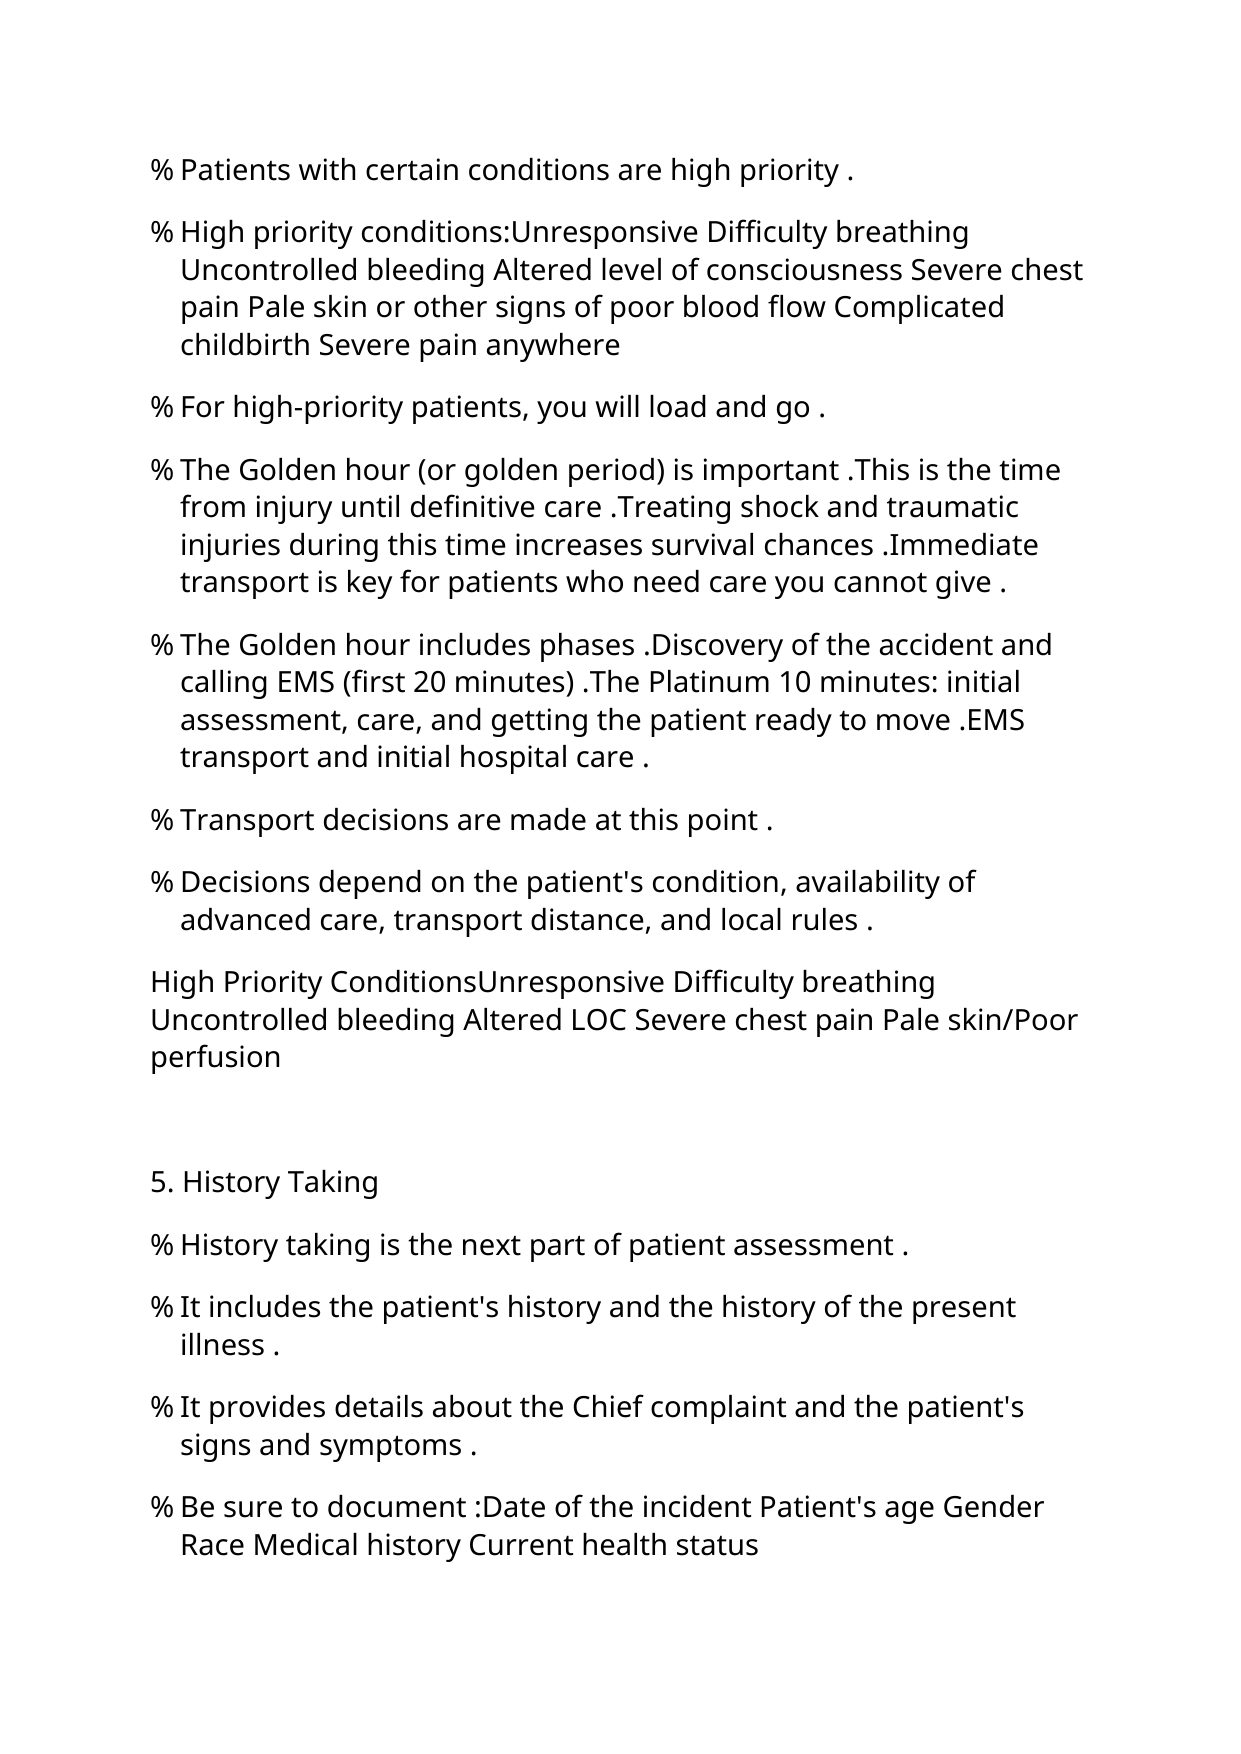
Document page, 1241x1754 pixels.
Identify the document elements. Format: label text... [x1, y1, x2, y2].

list Patients with certain conditions are high priority . [150, 150, 1090, 187]
subtitle 5. History Taking [150, 1162, 1090, 1200]
list Decisions depend on the patient's condition, availability of advanced care, transport distance, and local rules . [150, 862, 1090, 937]
list For high-priority patients, you will load and go . [150, 387, 1090, 425]
list It provides details about the Chief complaint and the patient's signs and symptoms . [150, 1387, 1090, 1462]
list It includes the patient's history and the history of the present illness . [150, 1287, 1090, 1362]
text High Priority ConditionsUnresponsive Difficulty breathing Uncontrolled bleeding Altered LOC Severe chest pain Pale skin/Poor perfusion [150, 962, 1090, 1075]
list Transport decisions are made at this point . [150, 800, 1090, 837]
list The Golden hour includes phases .Discovery of the accident and calling EMS (first 20 minutes) .The Platinum 10 minutes: initial assessment, care, and getting the patient ready to move .EMS transport and initial hospital care . [150, 625, 1090, 775]
list High priority conditions:Unresponsive Difficulty breathing Uncontrolled bleeding Altered level of consciousness Severe chest pain Pale skin or other signs of poor blood flow Complicated childbirth Severe pain anywhere [150, 212, 1090, 362]
list The Golden hour (or golden period) is important .This is the time from injury until definitive care .Treating shock and traumatic injuries during this time increases survival chances .Immediate transport is key for patients who need care you cannot give . [150, 450, 1090, 600]
list Be sure to document :Date of the incident Patient's age Gender Race Medical history Current health status [150, 1487, 1090, 1562]
list History taking is the next part of patient assessment . [150, 1225, 1090, 1262]
